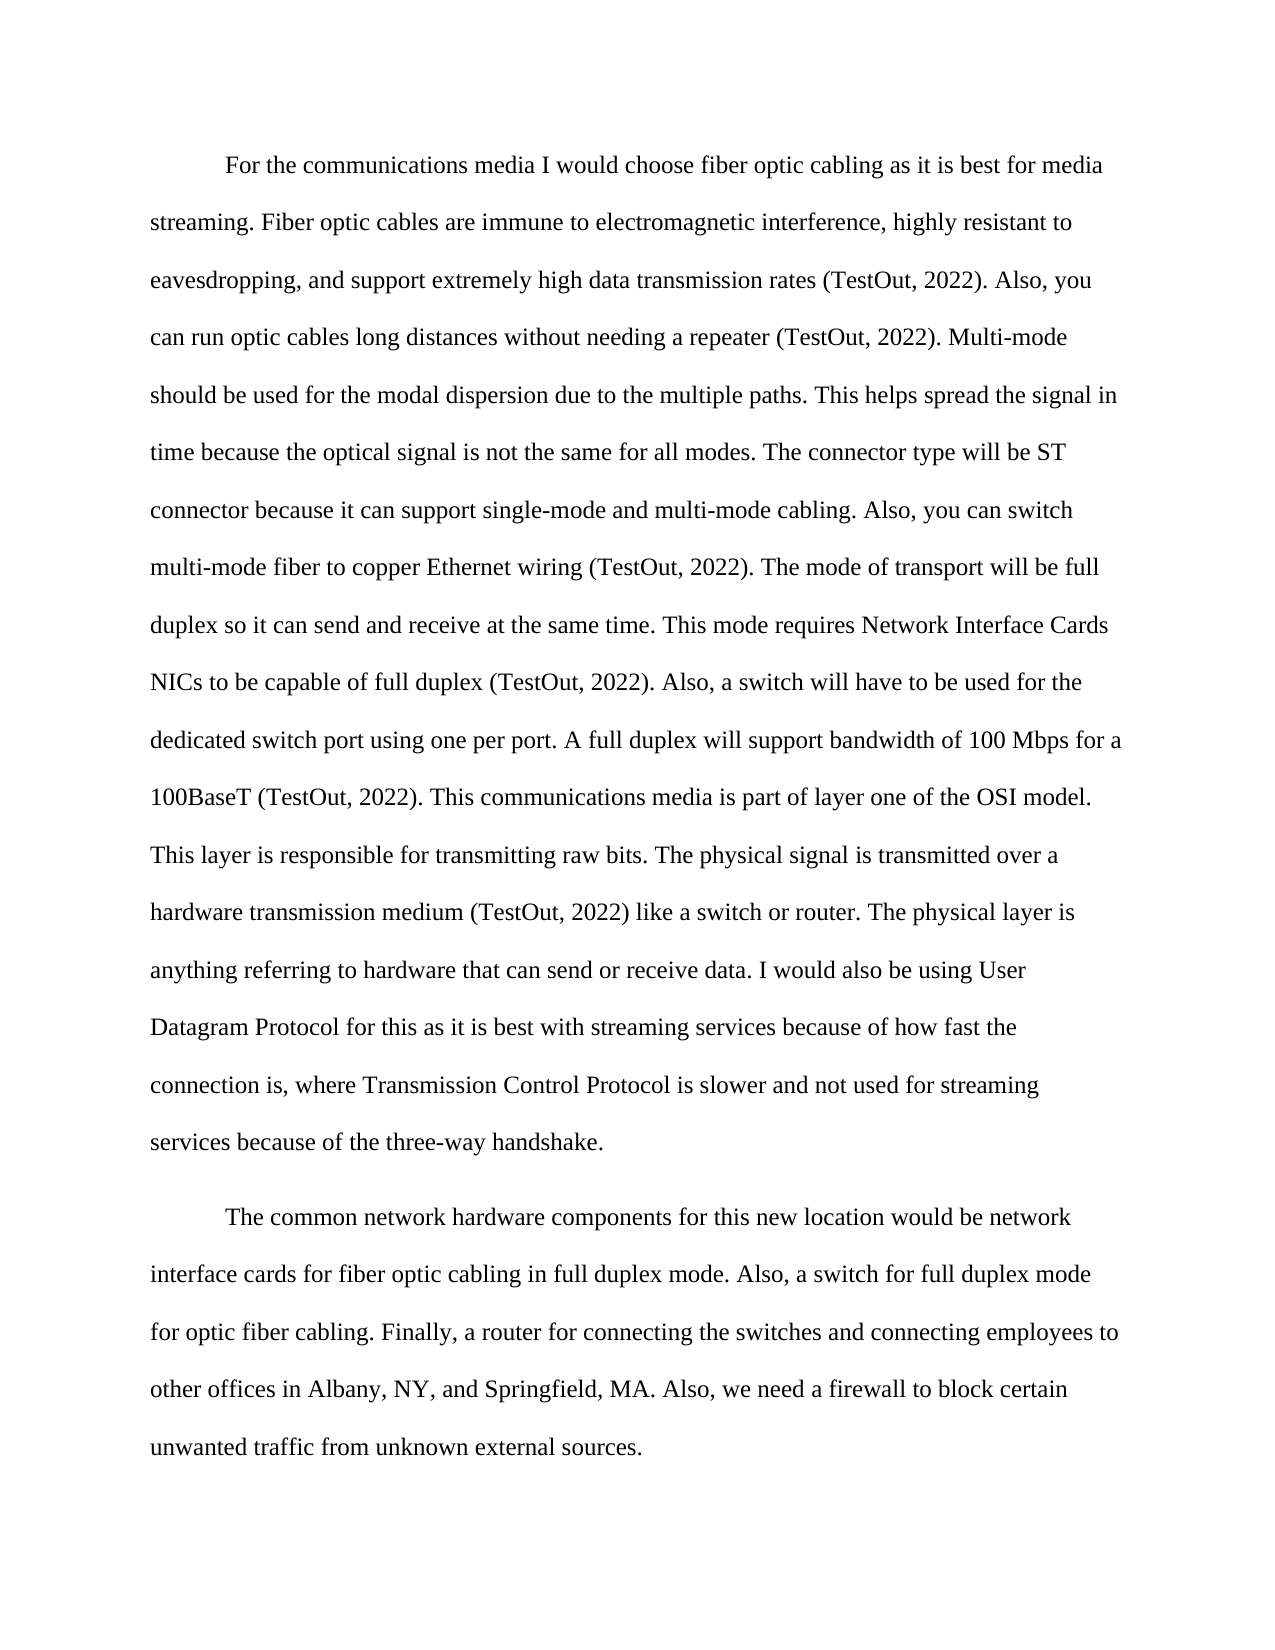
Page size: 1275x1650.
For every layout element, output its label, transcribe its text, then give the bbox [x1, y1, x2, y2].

text The common network hardware components for this new location would be network interface cards for fiber optic cabling in full duplex mode. Also, a switch for full duplex mode for optic fiber cabling. Finally, a router for connecting the switches and connecting employees to other offices in Albany, NY, and Springfield, MA. Also, we need a firewall to block certain unwanted traffic from unknown external sources. [150, 1202, 1125, 1460]
text For the communications media I would choose fiber optic cabling as it is best for media streaming. Fiber optic cables are immune to electromagnetic interference, highly resistant to eavesdropping, and support extremely high data transmission rates (TestOut, 2022). Also, you can run optic cables long distances without needing a repeater (TestOut, 2022). Multi-mode should be used for the modal dispersion due to the multiple paths. This helps spread the signal in time because the optical signal is not the same for all modes. The connector type will be ST connector because it can support single-mode and multi-mode cabling. Also, you can switch multi-mode fiber to copper Ethernet wiring (TestOut, 2022). The mode of transport will be full duplex so it can send and receive at the same time. This mode requires Network Interface Cards NICs to be capable of full duplex (TestOut, 2022). Also, a switch will have to be used for the dedicated switch port using one per port. A full duplex will support bandwidth of 100 Mbps for a 100BaseT (TestOut, 2022). This communications media is part of layer one of the OSI model. This layer is responsible for transmitting raw bits. The physical signal is transmitted over a hardware transmission medium (TestOut, 2022) like a switch or router. The physical layer is anything referring to hardware that can send or receive data. I would also be using User Datagram Protocol for this as it is best with streaming services because of how fast the connection is, where Transmission Control Protocol is slower and not used for streaming services because of the three-way handshake. [150, 150, 1125, 1156]
